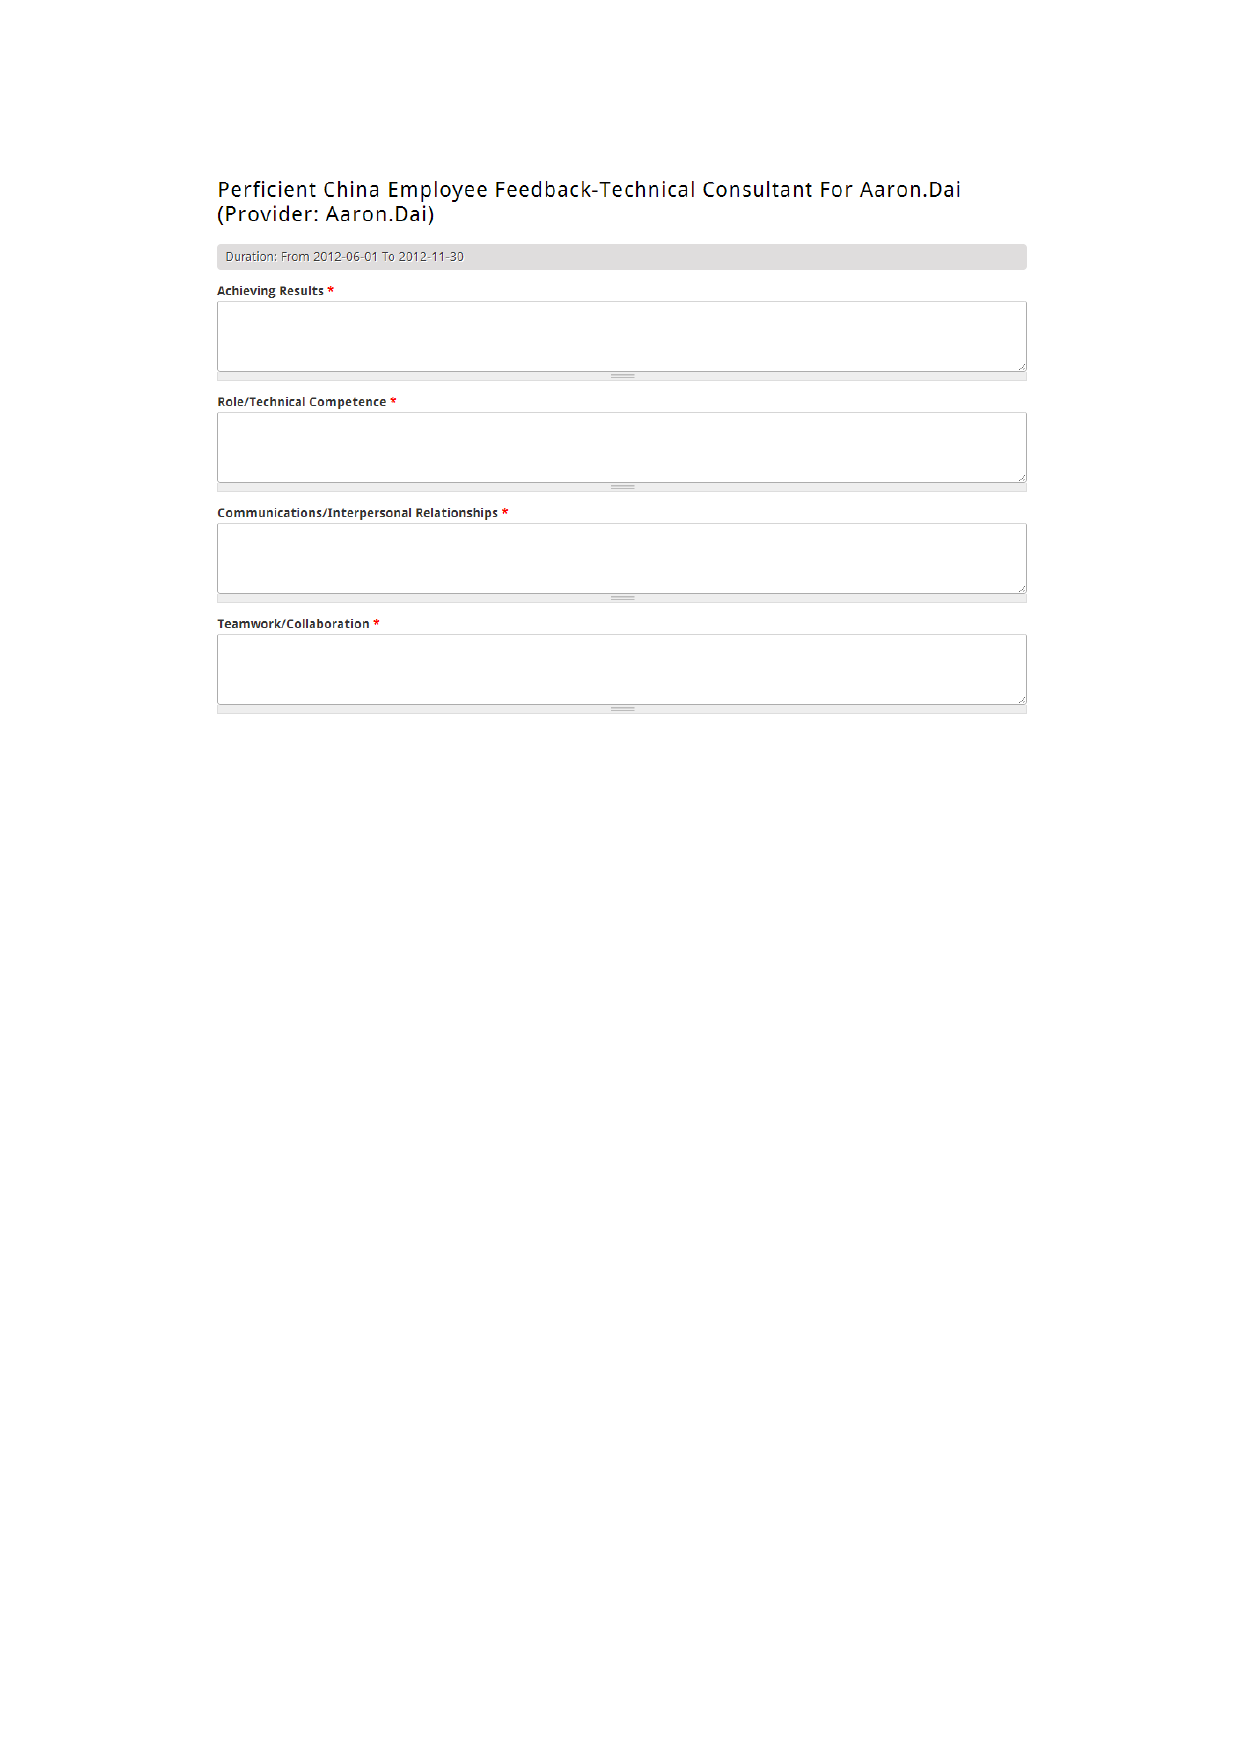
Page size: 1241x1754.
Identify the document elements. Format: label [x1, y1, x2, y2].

picture [187, 162, 1053, 716]
